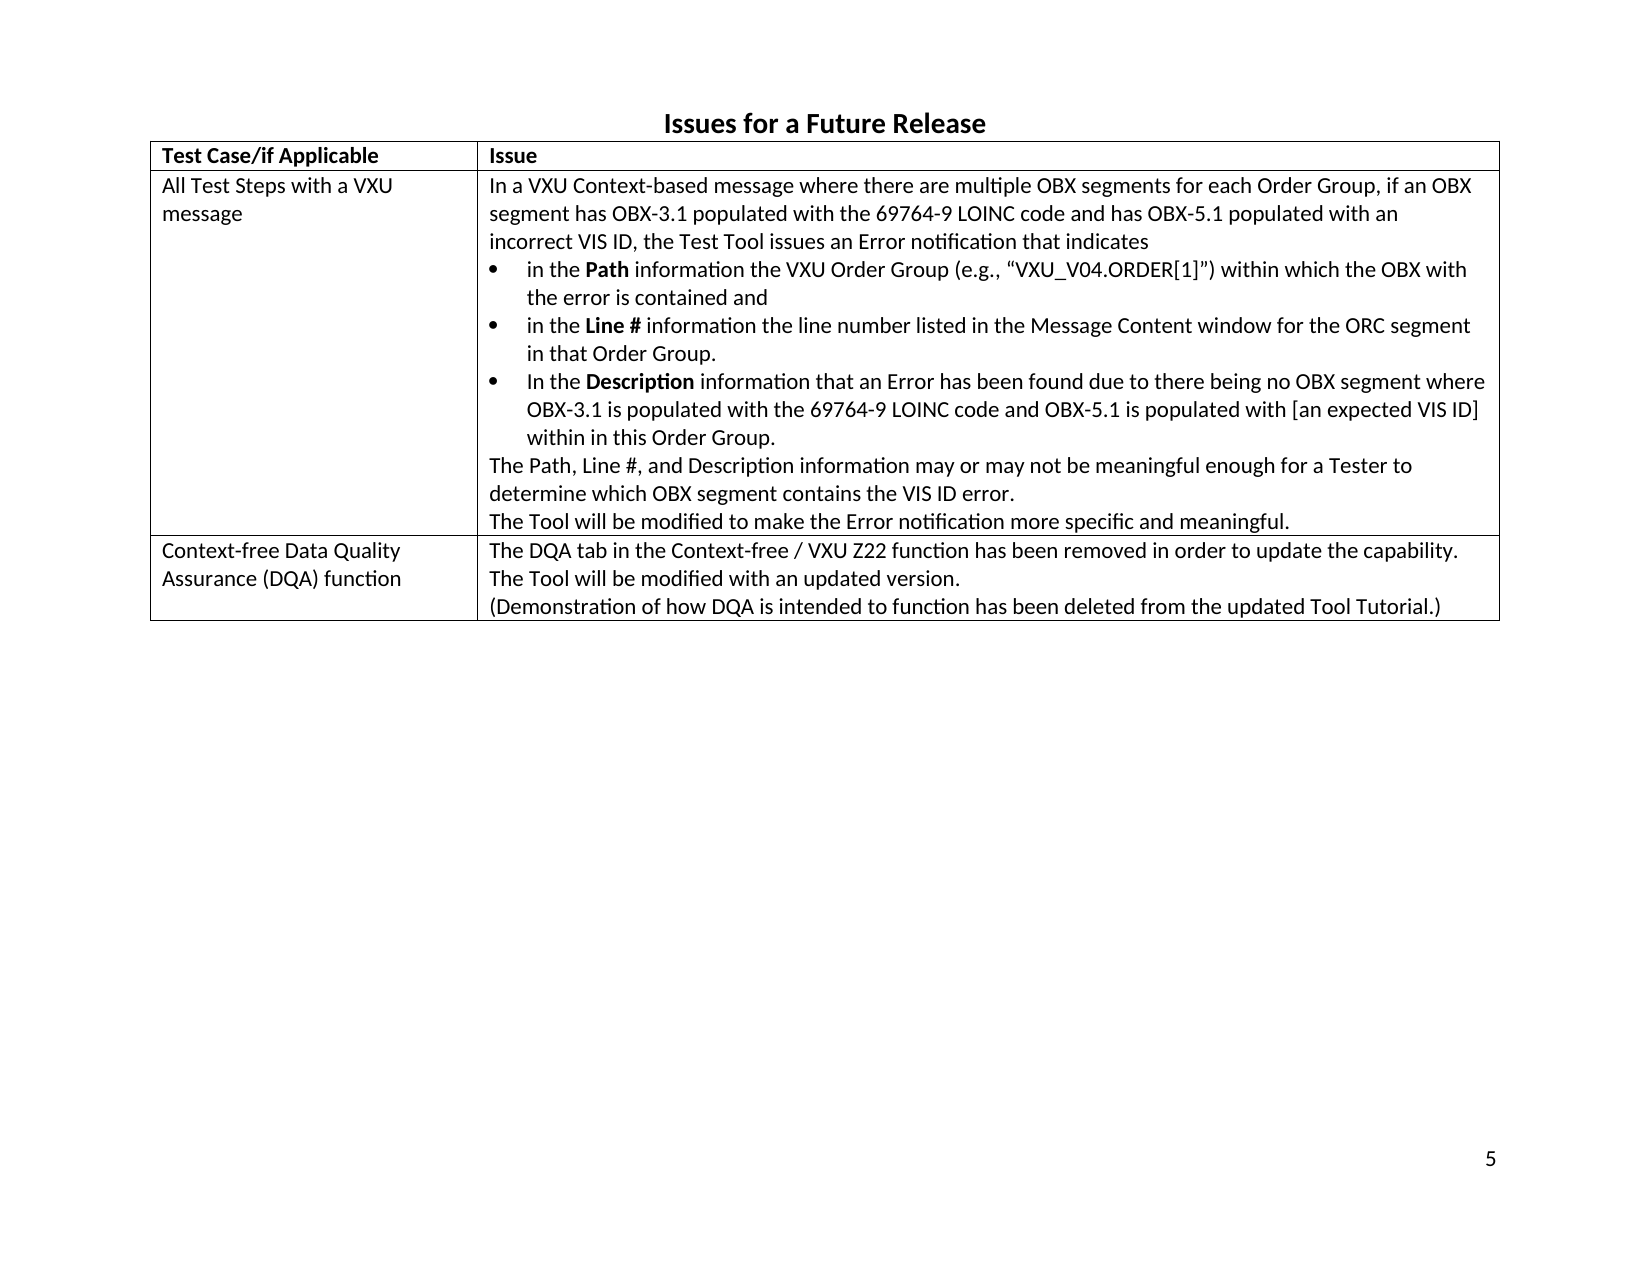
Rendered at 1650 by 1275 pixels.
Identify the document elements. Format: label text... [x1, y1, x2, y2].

table_cell Context-free Data Quality Assurance (DQA) function [151, 536, 477, 620]
table_header Issue [478, 142, 1499, 170]
table_cell The DQA tab in the Context-free / VXU Z22 function has been removed in order to update the capability. The Tool will be modified with an updated version. (Demonstration of how DQA is intended to function has been deleted from the updated Tool Tutorial.) [478, 536, 1499, 620]
table_cell All Test Steps with a VXU message [151, 171, 477, 535]
text Issues for a Future Release [150, 105, 1500, 141]
table_cell In a VXU Context-based message where there are multiple OBX segments for each Order Group, if an OBX segment has OBX-3.1 populated with the 69764-9 LOINC code and has OBX-5.1 populated with an incorrect VIS ID, the Test Tool issues an Error notification that indicates in the Path information the VXU Order Group (e.g., “VXU_V04.ORDER[1]”) within which the OBX with the error is contained and in the Line # information the line number listed in the Message Content window for the ORC segment in that Order Group. In the Description information that an Error has been found due to there being no OBX segment where OBX-3.1 is populated with the 69764-9 LOINC code and OBX-5.1 is populated with [an expected VIS ID] within in this Order Group. The Path, Line #, and Description information may or may not be meaningful enough for a Tester to determine which OBX segment contains the VIS ID error. The Tool will be modified to make the Error notification more specific and meaningful. [478, 171, 1499, 535]
table_header Test Case/if Applicable [151, 142, 477, 170]
